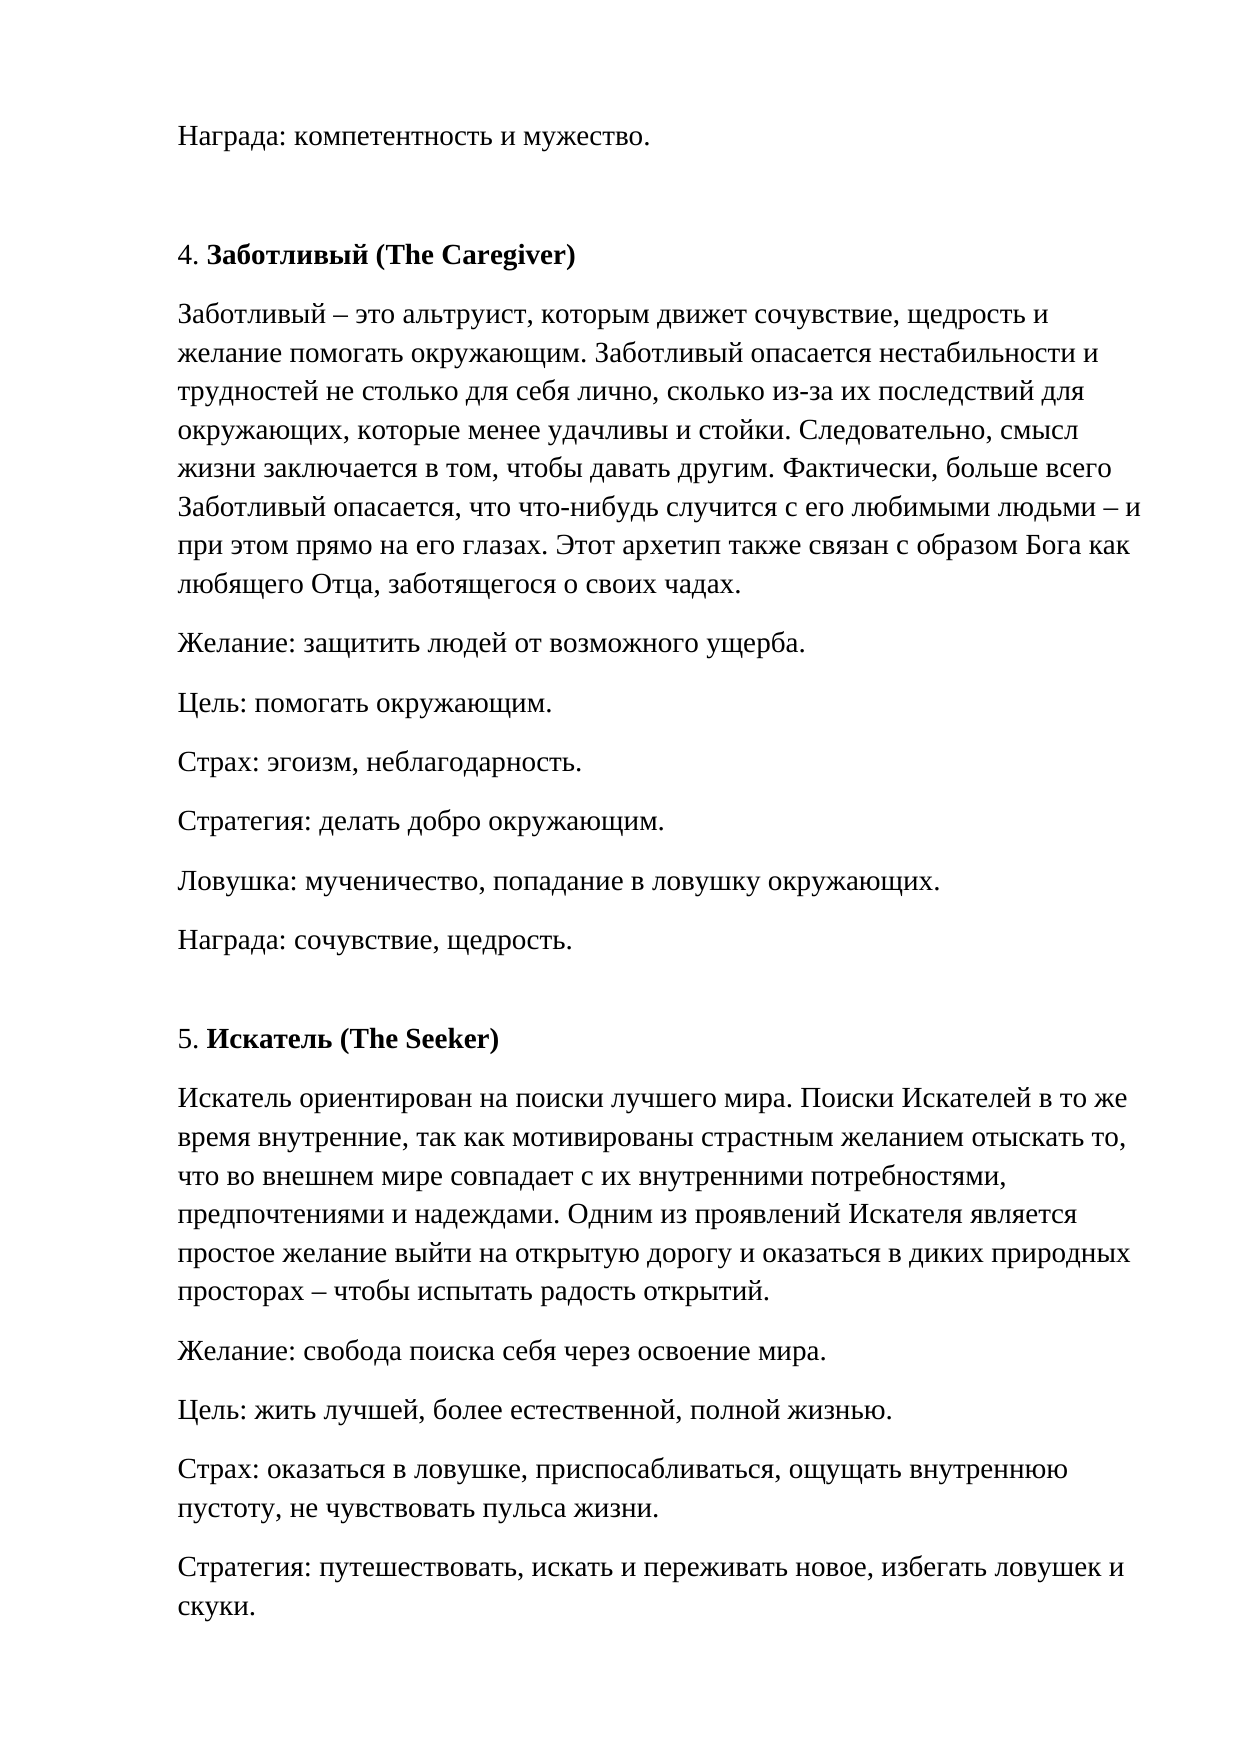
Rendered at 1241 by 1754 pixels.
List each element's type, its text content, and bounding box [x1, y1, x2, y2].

text Ловушка: мученичество, попадание в ловушку окружающих. [177, 863, 1152, 896]
text Заботливый – это альтруист, которым движет сочувствие, щедрость и желание помогать окружающим. Заботливый опасается нестабильности и трудностей не столько для себя лично, сколько из-за их последствий для окружающих, которые менее удачливы и стойки. Следовательно, смысл жизни заключается в том, чтобы давать другим. Фактически, больше всего Заботливый опасается, что что-нибудь случится с его любимыми людьми – и при этом прямо на его глазах. Этот архетип также связан с образом Бога как любящего Отца, заботящегося о своих чадах. [177, 296, 1152, 599]
text Цель: помогать окружающим. [177, 685, 1152, 718]
text Искатель ориентирован на поиски лучшего мира. Поиски Искателей в то же время внутренние, так как мотивированы страстным желанием отыскать то, что во внешнем мире совпадает с их внутренними потребностями, предпочтениями и надеждами. Одним из проявлений Искателя является простое желание выйти на открытую дорогу и оказаться в диких природных просторах – чтобы испытать радость открытий. [177, 1081, 1152, 1307]
text 4. Заботливый (The Caregiver) [177, 237, 1152, 270]
text Награда: компетентность и мужество. [177, 118, 1152, 152]
text Страх: оказаться в ловушке, приспосабливаться, ощущать внутреннюю пустоту, не чувствовать пульса жизни. [177, 1451, 1152, 1523]
text Стратегия: путешествовать, искать и переживать новое, избегать ловушек и скуки. [177, 1549, 1152, 1621]
text Страх: эгоизм, неблагодарность. [177, 744, 1152, 778]
text Цель: жить лучшей, более естественной, полной жизнью. [177, 1392, 1152, 1426]
text Награда: сочувствие, щедрость. 5. Искатель (The Seeker) [177, 922, 1152, 1055]
text Стратегия: делать добро окружающим. [177, 803, 1152, 837]
text Желание: защитить людей от возможного ущерба. [177, 625, 1152, 659]
text Желание: свобода поиска себя через освоение мира. [177, 1333, 1152, 1366]
